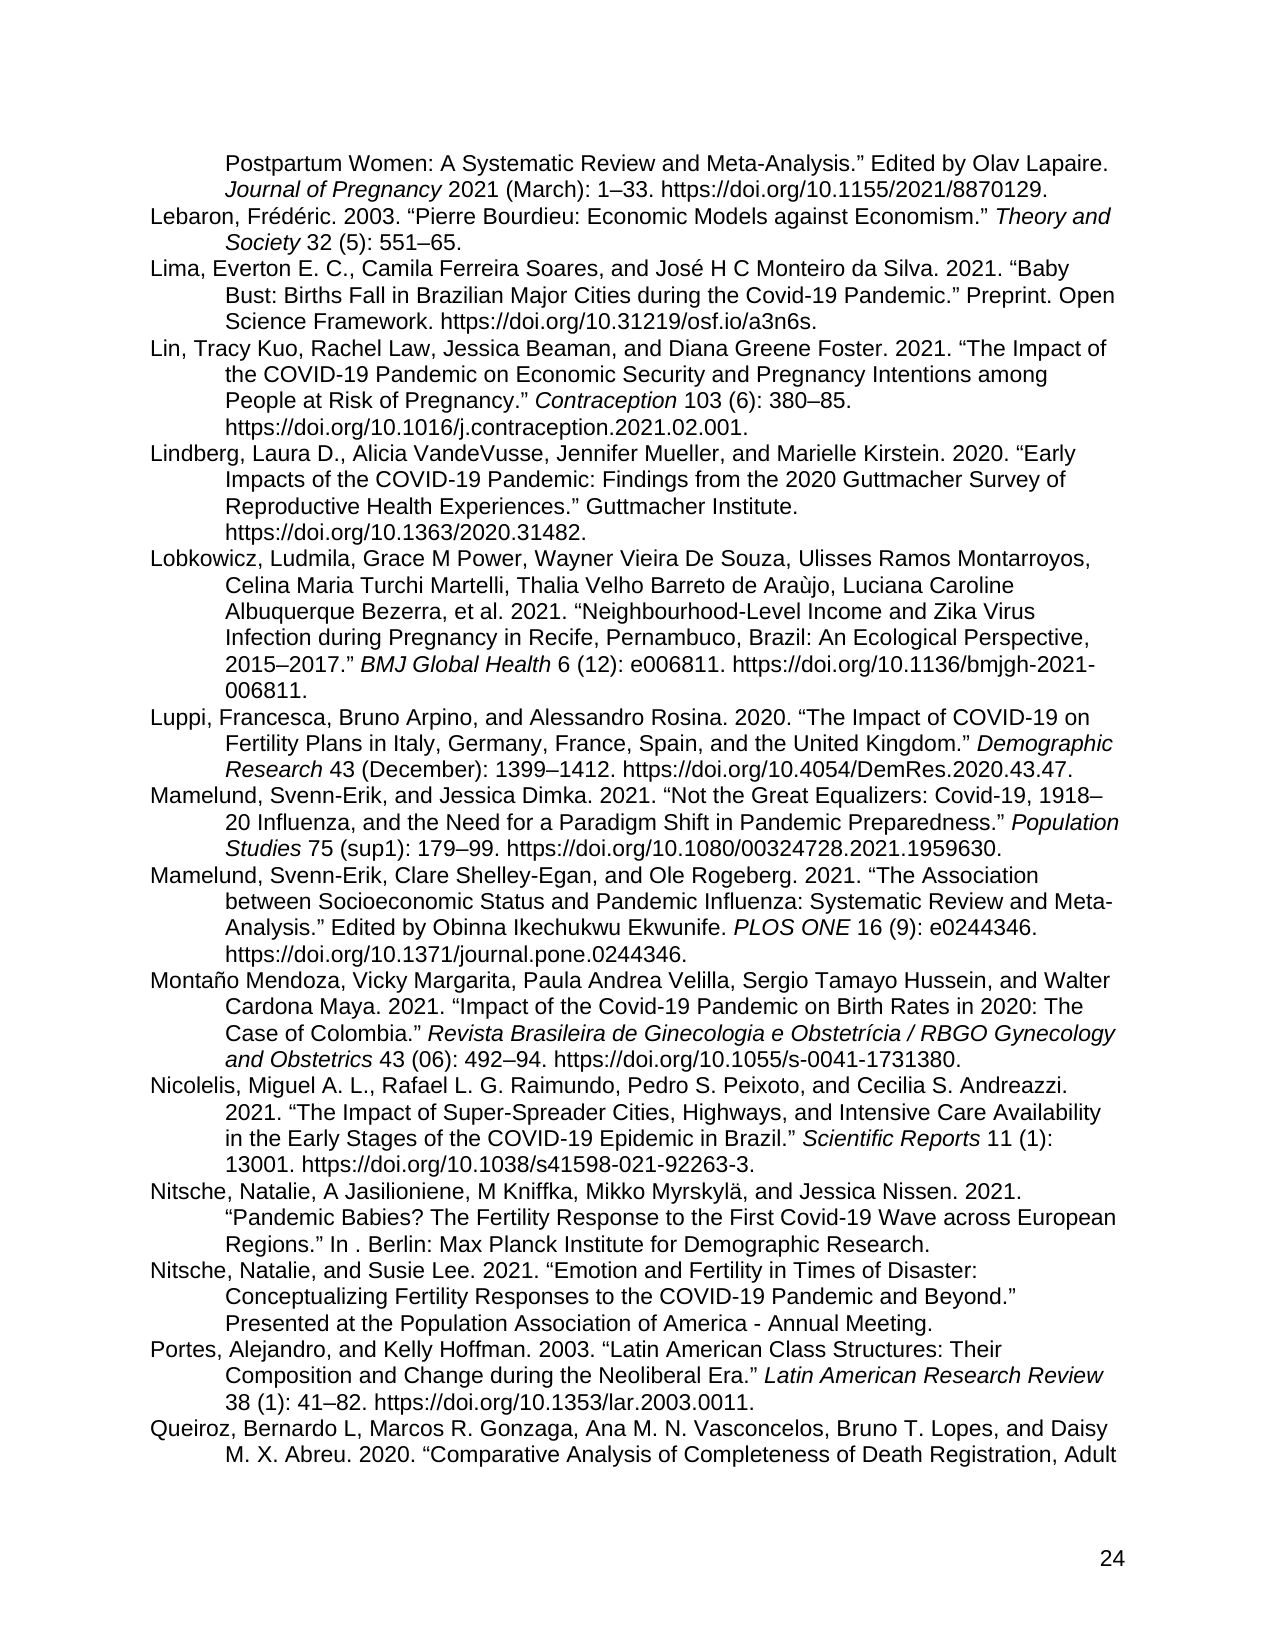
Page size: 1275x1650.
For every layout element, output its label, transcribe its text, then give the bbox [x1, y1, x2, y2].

text Nicolelis, Miguel A. L., Rafael L. G. Raimundo, Pedro S. Peixoto, and Cecilia S. Andreazzi. 2021. “The Impact of Super-Spreader Cities, Highways, and Intensive Care Availability in the Early Stages of the COVID-19 Epidemic in Brazil.” Scientific Reports 11 (1): 13001. https://doi.org/10.1038/s41598-021-92263-3. [150, 1072, 1125, 1178]
text Montaño Mendoza, Vicky Margarita, Paula Andrea Velilla, Sergio Tamayo Hussein, and Walter Cardona Maya. 2021. “Impact of the Covid-19 Pandemic on Birth Rates in 2020: The Case of Colombia.” Revista Brasileira de Ginecologia e Obstetrícia / RBGO Gynecology and Obstetrics 43 (06): 492–94. https://doi.org/10.1055/s-0041-1731380. [150, 967, 1125, 1072]
text Lobkowicz, Ludmila, Grace M Power, Wayner Vieira De Souza, Ulisses Ramos Montarroyos, Celina Maria Turchi Martelli, Thalia Velho Barreto de Araùjo, Luciana Caroline Albuquerque Bezerra, et al. 2021. “Neighbourhood-Level Income and Zika Virus Infection during Pregnancy in Recife, Pernambuco, Brazil: An Ecological Perspective, 2015–2017.” BMJ Global Health 6 (12): e006811. https://doi.org/10.1136/bmjgh-2021-006811. [150, 545, 1125, 703]
text Mamelund, Svenn-Erik, and Jessica Dimka. 2021. “Not the Great Equalizers: Covid-19, 1918–20 Influenza, and the Need for a Paradigm Shift in Pandemic Preparedness.” Population Studies 75 (sup1): 179–99. https://doi.org/10.1080/00324728.2021.1959630. [150, 782, 1125, 862]
text Lima, Everton E. C., Camila Ferreira Soares, and José H C Monteiro da Silva. 2021. “Baby Bust: Births Fall in Brazilian Major Cities during the Covid-19 Pandemic.” Preprint. Open Science Framework. https://doi.org/10.31219/osf.io/a3n6s. [150, 255, 1125, 334]
text Nitsche, Natalie, A Jasilioniene, M Kniffka, Mikko Myrskylä, and Jessica Nissen. 2021. “Pandemic Babies? The Fertility Response to the First Covid-19 Wave across European Regions.” In . Berlin: Max Planck Institute for Demographic Research. [150, 1178, 1125, 1257]
text Lindberg, Laura D., Alicia VandeVusse, Jennifer Mueller, and Marielle Kirstein. 2020. “Early Impacts of the COVID-19 Pandemic: Findings from the 2020 Guttmacher Survey of Reproductive Health Experiences.” Guttmacher Institute. https://doi.org/10.1363/2020.31482. [150, 440, 1125, 545]
text Portes, Alejandro, and Kelly Hoffman. 2003. “Latin American Class Structures: Their Composition and Change during the Neoliberal Era.” Latin American Research Review 38 (1): 41–82. https://doi.org/10.1353/lar.2003.0011. [150, 1336, 1125, 1415]
text Mamelund, Svenn-Erik, Clare Shelley-Egan, and Ole Rogeberg. 2021. “The Association between Socioeconomic Status and Pandemic Influenza: Systematic Review and Meta-Analysis.” Edited by Obinna Ikechukwu Ekwunife. PLOS ONE 16 (9): e0244346. https://doi.org/10.1371/journal.pone.0244346. [150, 862, 1125, 967]
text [150, 1415, 1125, 1468]
text Lin, Tracy Kuo, Rachel Law, Jessica Beaman, and Diana Greene Foster. 2021. “The Impact of the COVID-19 Pandemic on Economic Security and Pregnancy Intentions among People at Risk of Pregnancy.” Contraception 103 (6): 380–85. https://doi.org/10.1016/j.contraception.2021.02.001. [150, 334, 1125, 440]
text Luppi, Francesca, Bruno Arpino, and Alessandro Rosina. 2020. “The Impact of COVID-19 on Fertility Plans in Italy, Germany, France, Spain, and the United Kingdom.” Demographic Research 43 (December): 1399–1412. https://doi.org/10.4054/DemRes.2020.43.47. [150, 703, 1125, 782]
text Lebaron, Frédéric. 2003. “Pierre Bourdieu: Economic Models against Economism.” Theory and Society 32 (5): 551–65. [150, 203, 1125, 255]
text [150, 150, 1125, 203]
text Nitsche, Natalie, and Susie Lee. 2021. “Emotion and Fertility in Times of Disaster: Conceptualizing Fertility Responses to the COVID-19 Pandemic and Beyond.” Presented at the Population Association of America - Annual Meeting. [150, 1257, 1125, 1336]
